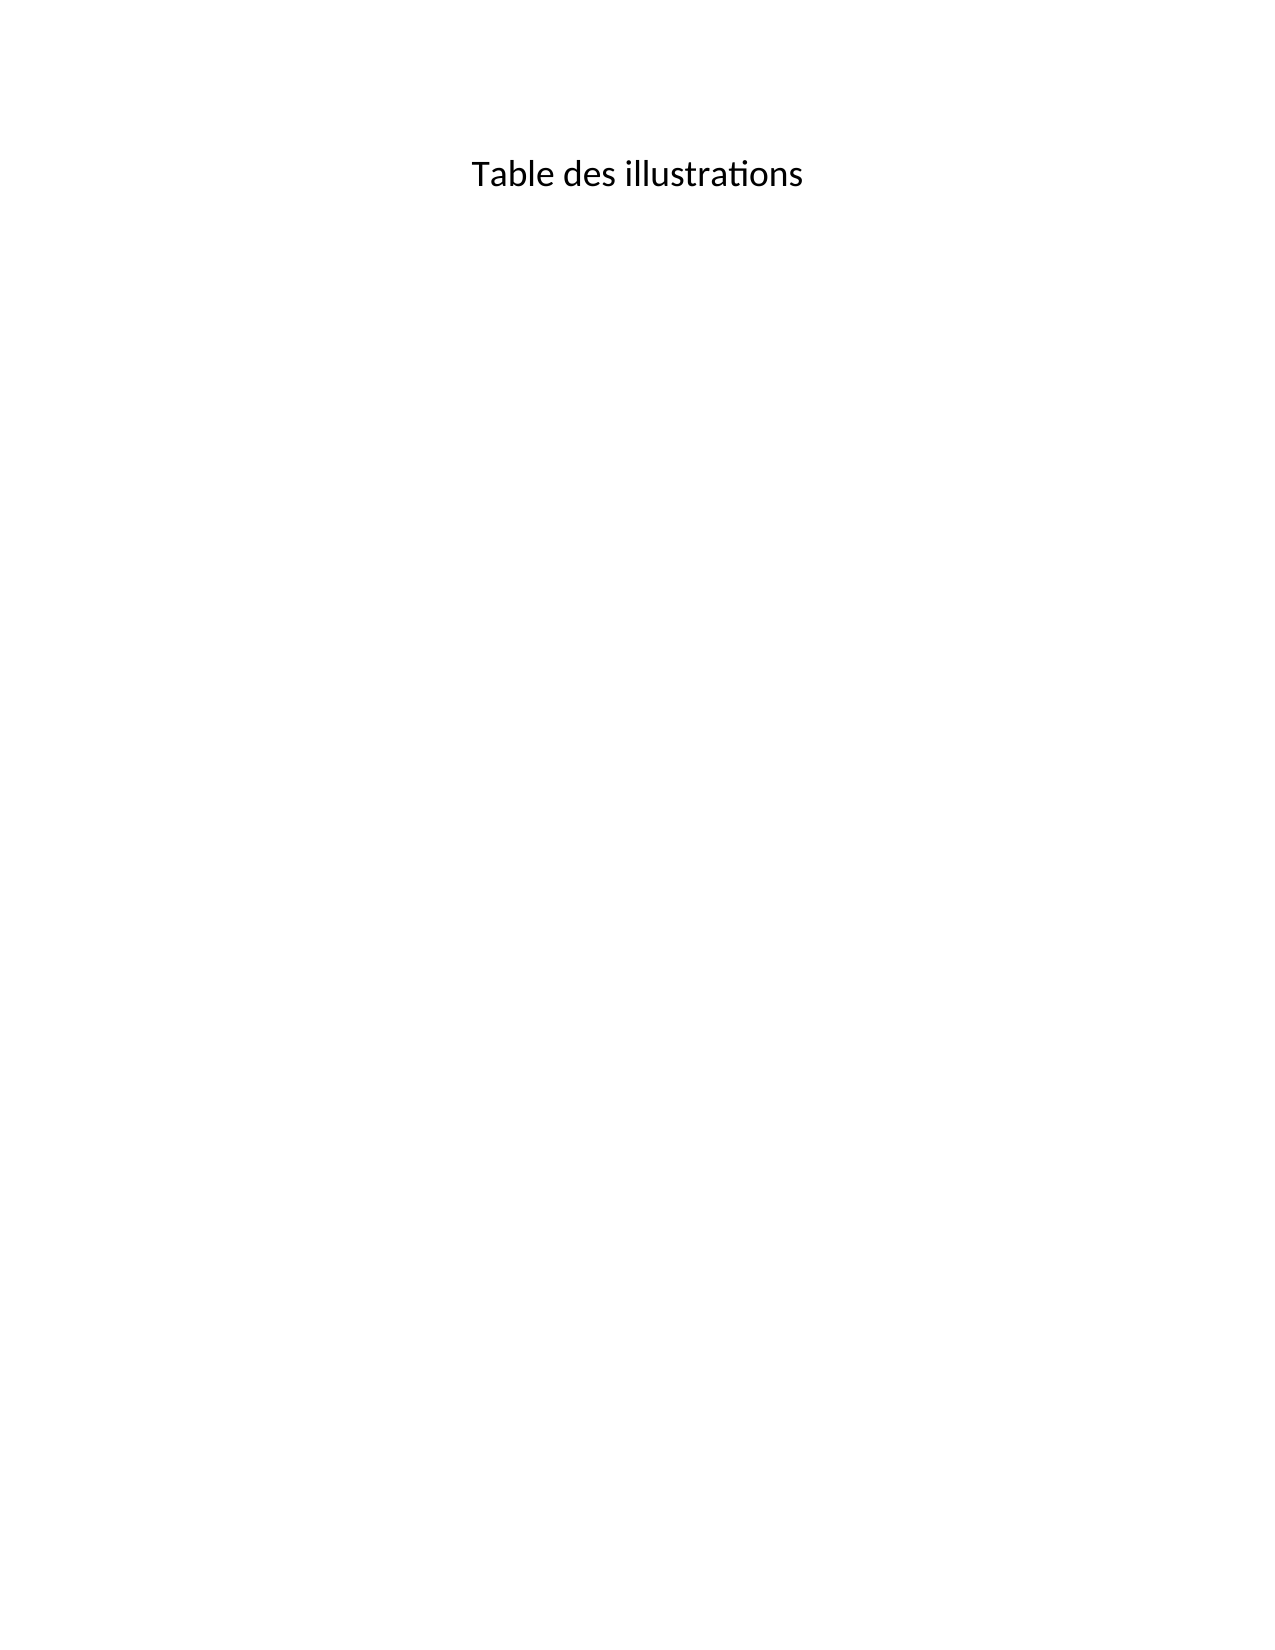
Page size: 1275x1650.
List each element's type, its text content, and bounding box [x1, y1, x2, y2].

text Table des illustrations [187, 150, 1087, 196]
